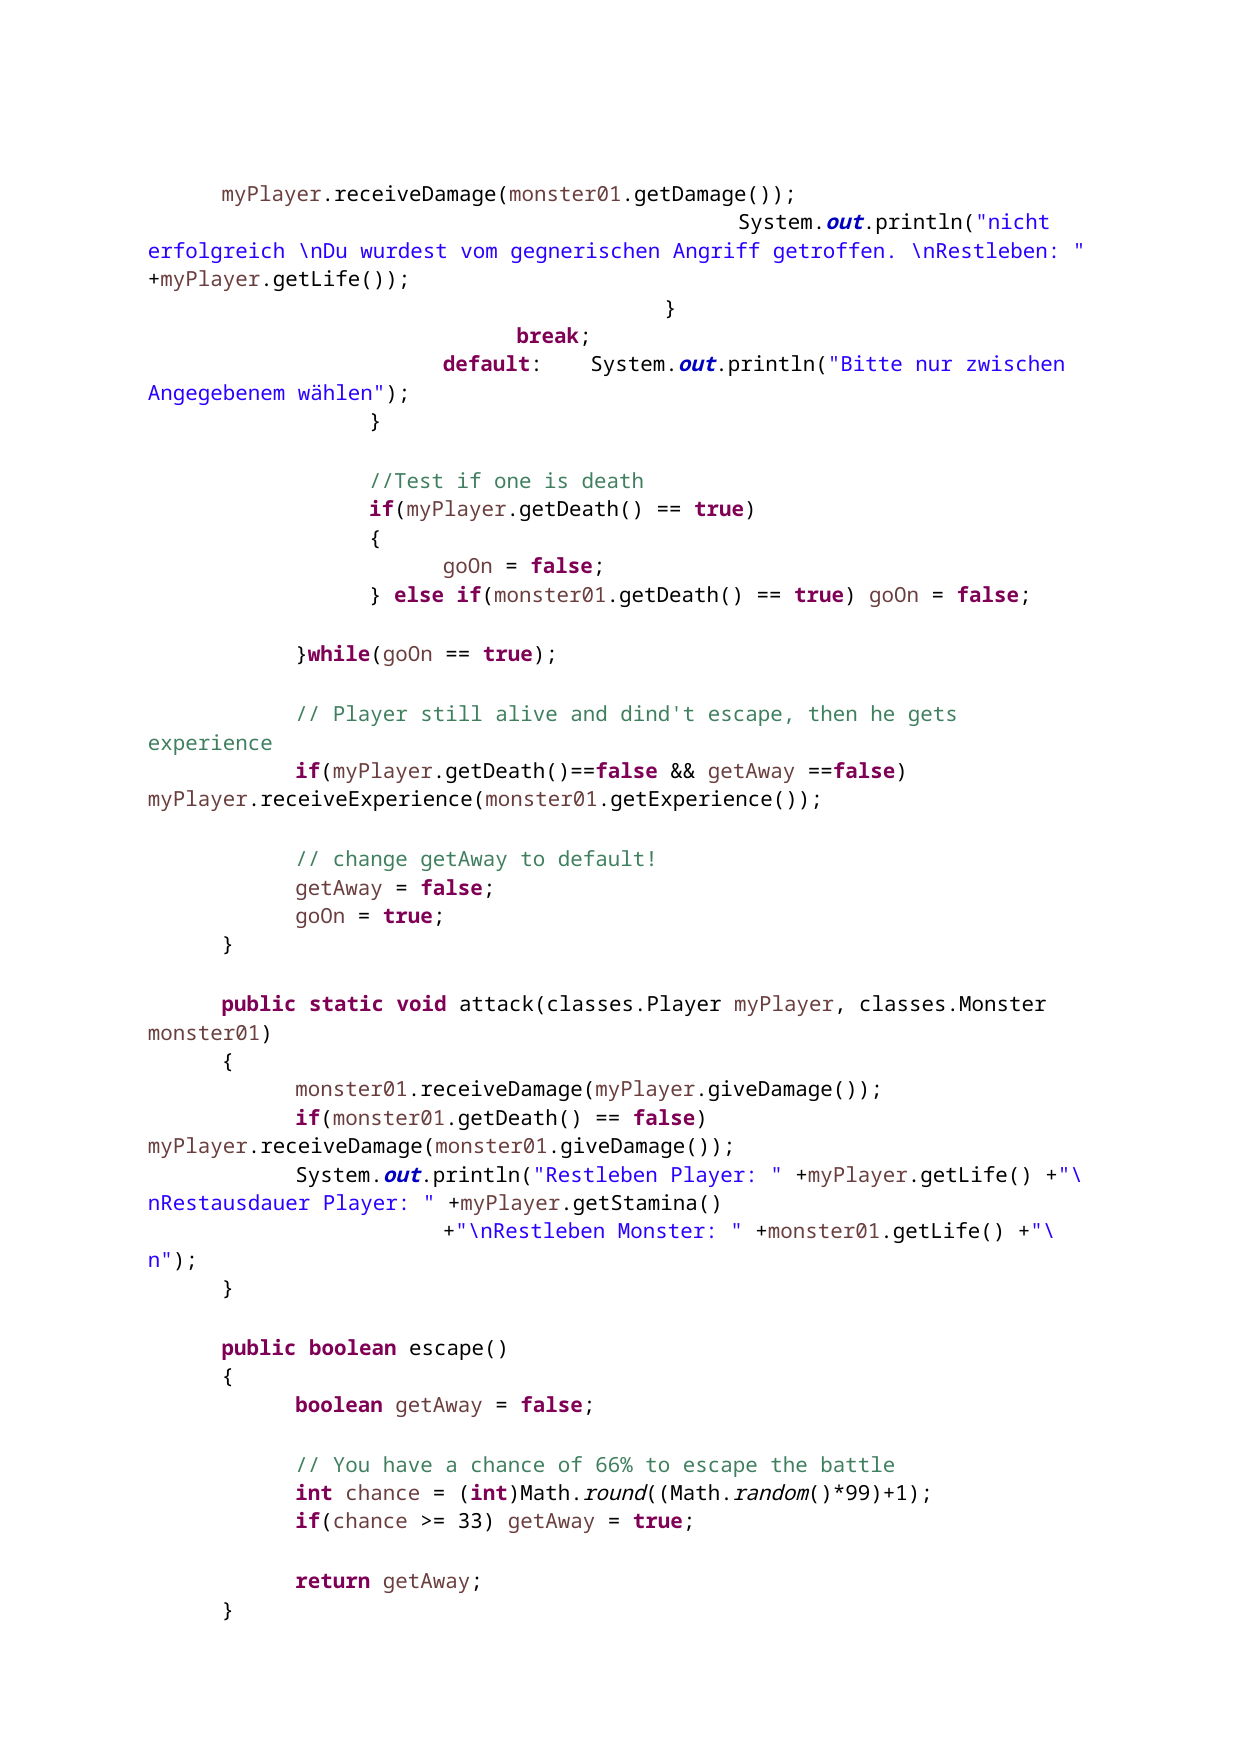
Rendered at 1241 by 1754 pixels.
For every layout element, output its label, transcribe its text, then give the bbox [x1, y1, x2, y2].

text if(myPlayer.getDeath()==false && getAway ==false) myPlayer.receiveExperience(monster01.getExperience()); [148, 756, 1093, 813]
text { [148, 1046, 1093, 1074]
text monster01.receiveDamage(myPlayer.giveDamage()); [148, 1074, 1093, 1103]
text return getAway; [148, 1566, 1093, 1595]
text goOn = false; [148, 551, 1093, 580]
text // Player still alive and dind't escape, then he gets experience [148, 699, 1093, 756]
text boolean getAway = false; [148, 1390, 1093, 1418]
text getAway = false; [148, 873, 1093, 901]
text } [148, 929, 1093, 958]
text } [148, 406, 1093, 435]
text // You have a chance of 66% to escape the battle [148, 1450, 1093, 1478]
text if(chance >= 33) getAway = true; [148, 1507, 1093, 1535]
text +"\nRestleben Monster: " +monster01.getLife() +"\n"); [148, 1217, 1093, 1273]
text { [148, 1362, 1093, 1390]
text goOn = true; [148, 901, 1093, 929]
text default: System.out.println("Bitte nur zwischen Angegebenem wählen"); [148, 349, 1093, 406]
text break; [148, 321, 1093, 349]
text public static void attack(classes.Player myPlayer, classes.Monster monster01) [148, 989, 1093, 1046]
text } [148, 293, 1093, 321]
text { [148, 523, 1093, 551]
text public boolean escape() [148, 1333, 1093, 1362]
text } else if(monster01.getDeath() == true) goOn = false; [148, 580, 1093, 608]
text System.out.println("Restleben Player: " +myPlayer.getLife() +"\nRestausdauer Player: " +myPlayer.getStamina() [148, 1160, 1093, 1217]
text if(myPlayer.getDeath() == true) [148, 494, 1093, 523]
text } [148, 1595, 1093, 1623]
text }while(goOn == true); [148, 639, 1093, 668]
text int chance = (int)Math.round((Math.random()*99)+1); [148, 1478, 1093, 1507]
text //Test if one is death [148, 466, 1093, 494]
text } [148, 1273, 1093, 1302]
text if(monster01.getDeath() == false) myPlayer.receiveDamage(monster01.giveDamage()); [148, 1103, 1093, 1160]
text System.out.println("nicht erfolgreich \nDu wurdest vom gegnerischen Angriff getroffen. \nRestleben: " +myPlayer.getLife()); [148, 207, 1093, 293]
text myPlayer.receiveDamage(monster01.getDamage()); [148, 148, 1093, 207]
text // change getAway to default! [148, 844, 1093, 873]
